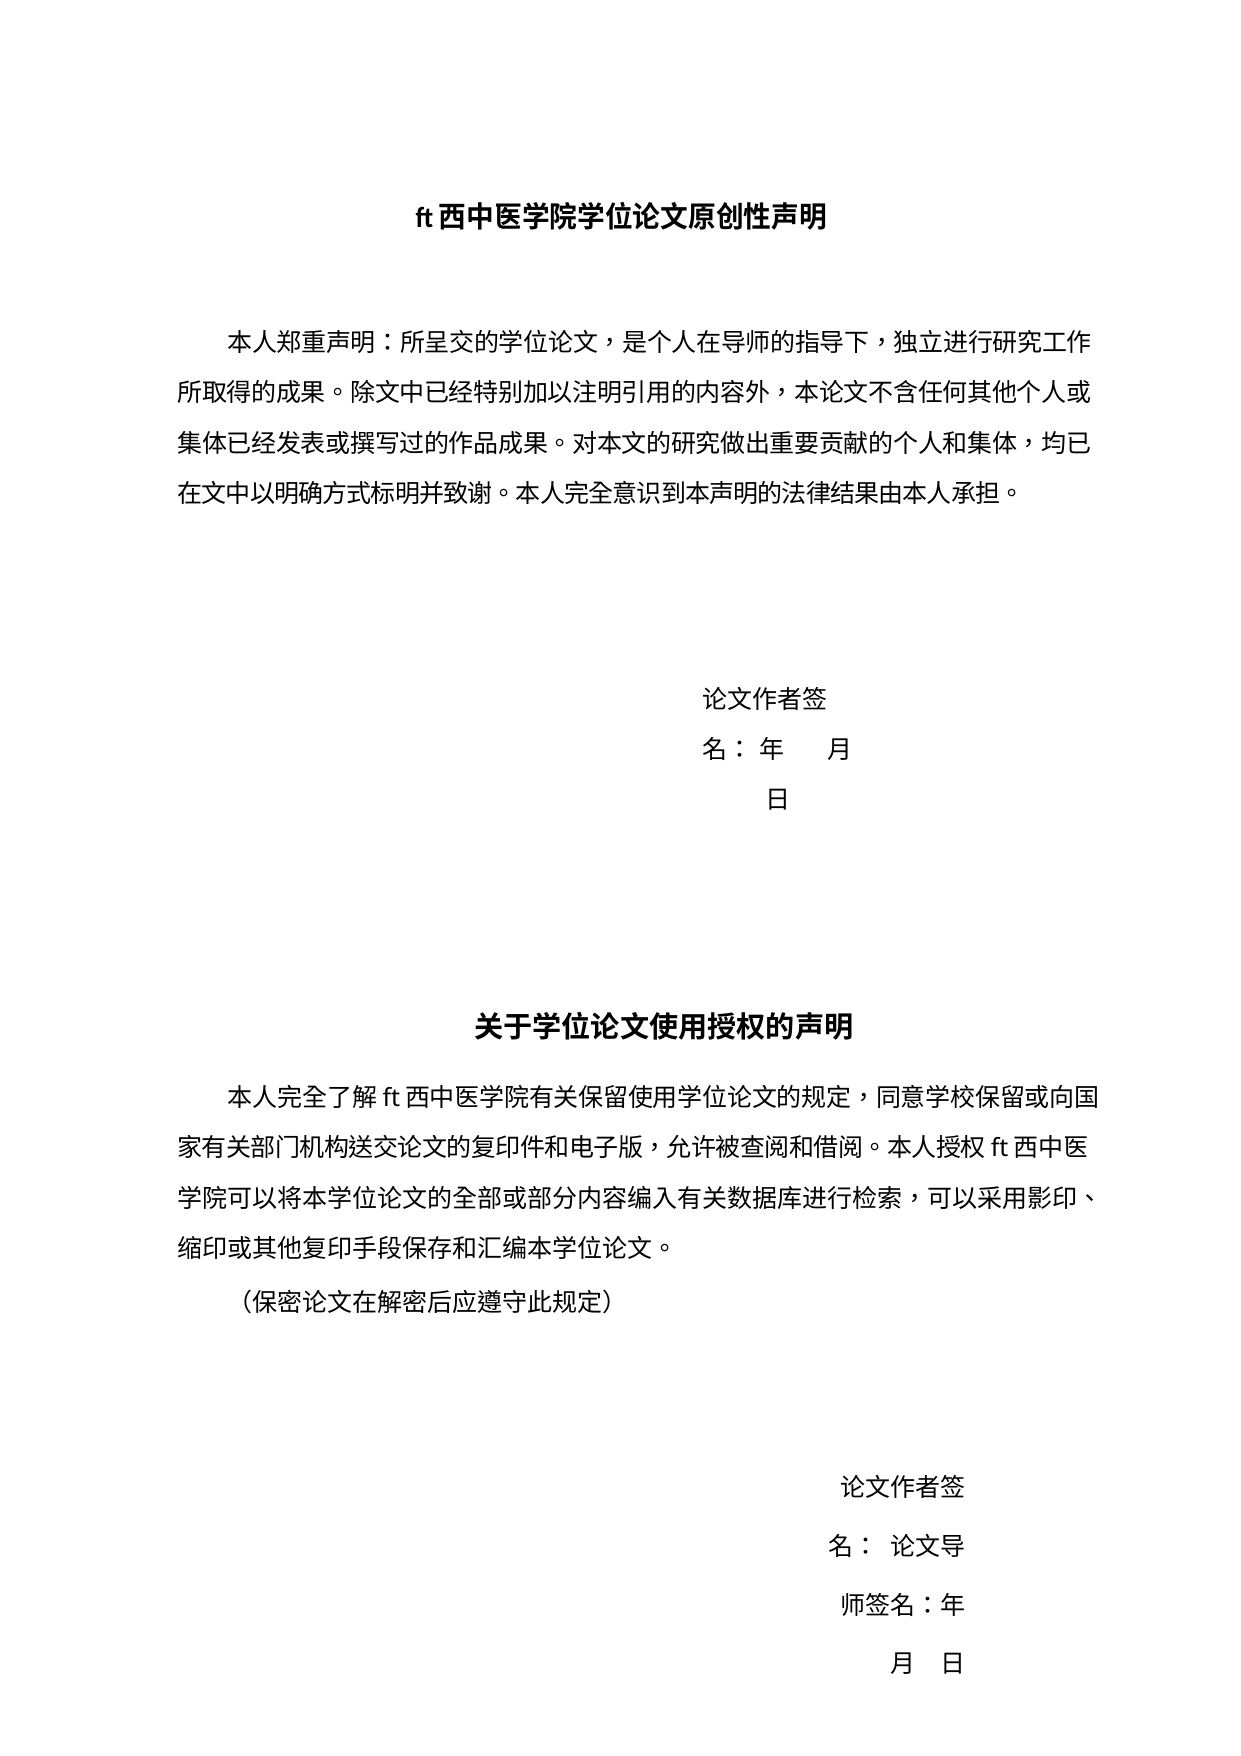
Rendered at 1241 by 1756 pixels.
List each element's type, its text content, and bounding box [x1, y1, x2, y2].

text （保密论文在解密后应遵守此规定） [227, 1284, 1113, 1318]
text 本人郑重声明：所呈交的学位论文，是个人在导师的指导下，独立进行研究工作所取得的成果。除文中已经特别加以注明引用的内容外，本论文不含任何其他个人或集体已经发表或撰写过的作品成果。对本文的研究做出重要贡献的个人和集体，均已在文中以明确方式标明并致谢。本人完全意识到本声明的法律结果由本人承担。 [177, 325, 1093, 510]
text 关于学位论文使用授权的声明 [474, 996, 1113, 1044]
text ft西中医学院学位论文原创性声明 [415, 186, 1113, 234]
text 论文作者签名： 年 月 日 [702, 681, 865, 816]
text 本人完全了解ft西中医学院有关保留使用学位论文的规定，同意学校保留或向国家有关部门机构送交论文的复印件和电子版，允许被查阅和借阅。本人授权ft西中医学院可以将本学位论文的全部或部分内容编入有关数据库进行检索，可以采用影印、缩印或其他复印手段保存和汇编本学位论文。 [177, 1079, 1104, 1264]
text 论文作者签名： 论文导师签名：年 月 日 [827, 1469, 965, 1680]
